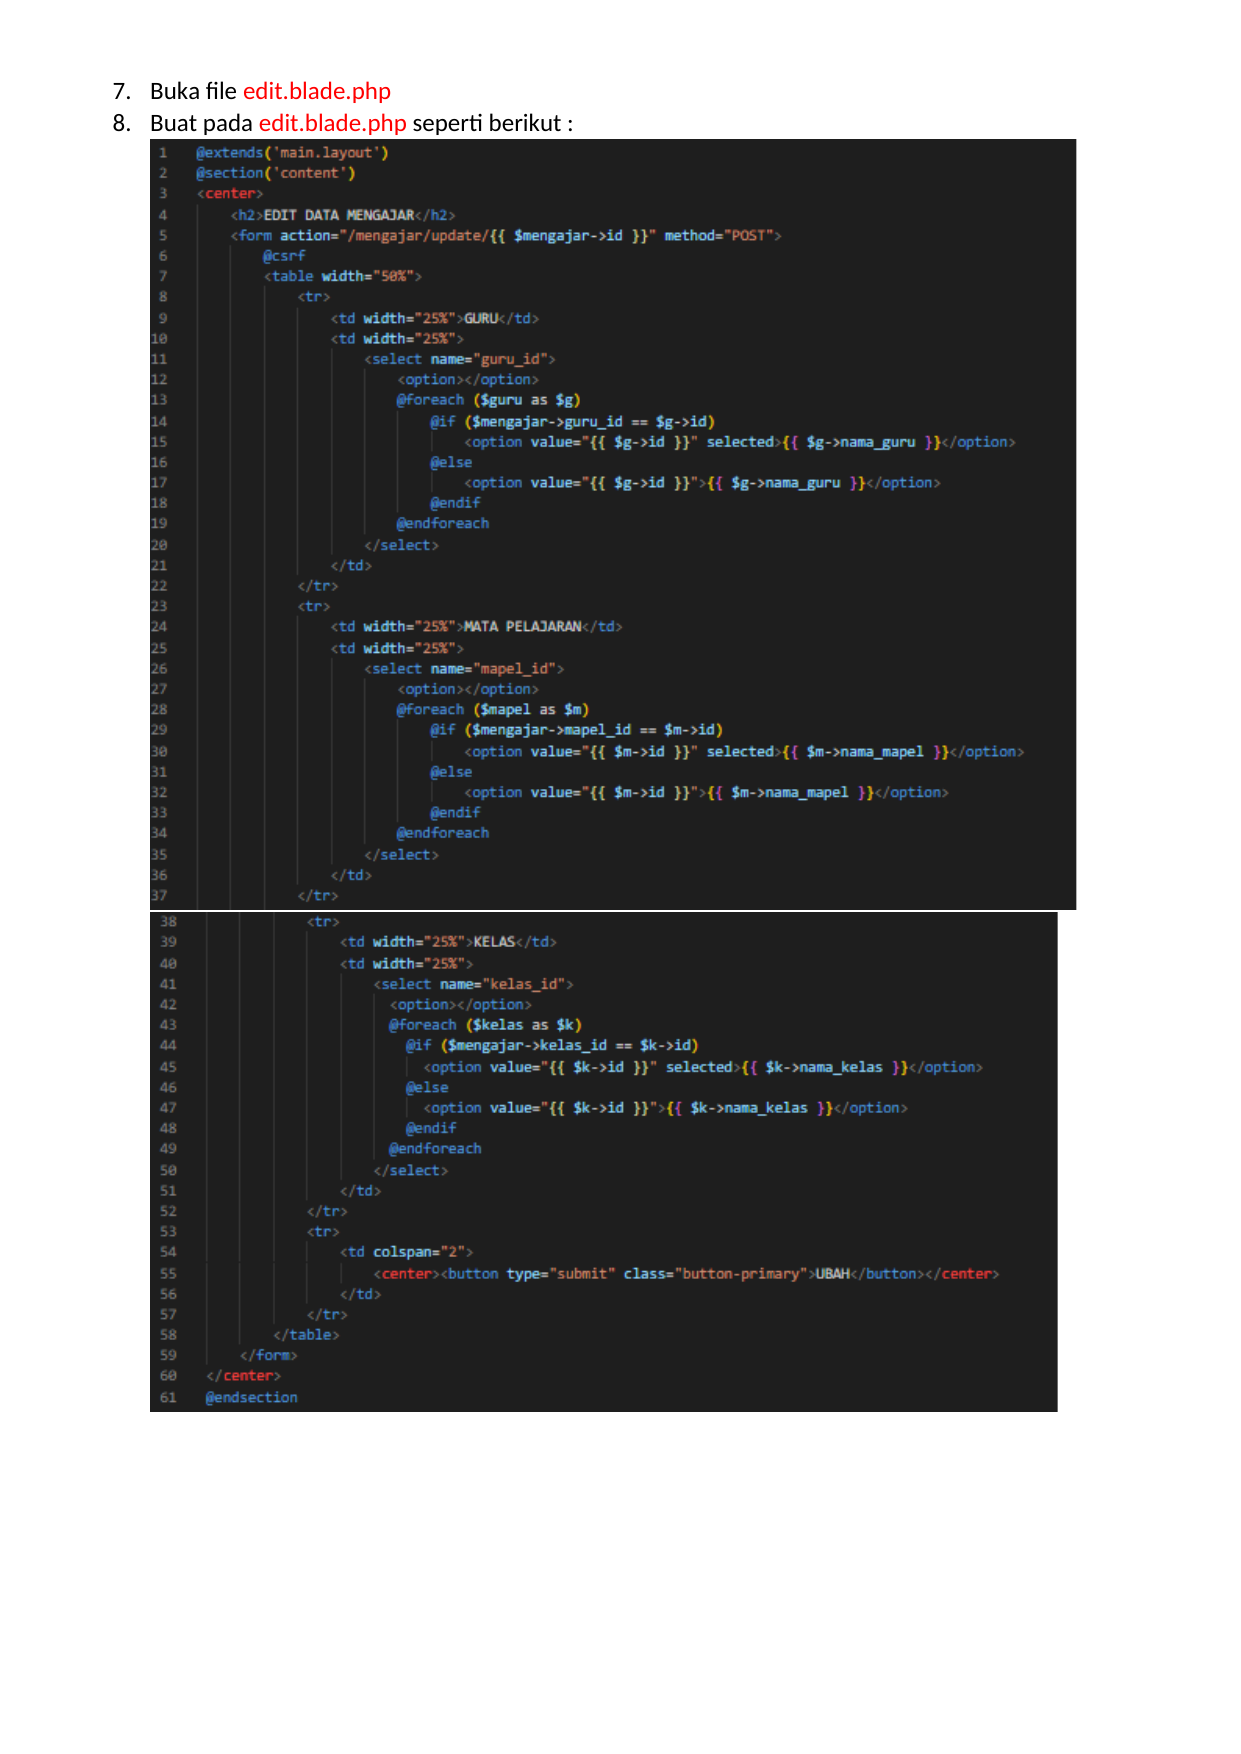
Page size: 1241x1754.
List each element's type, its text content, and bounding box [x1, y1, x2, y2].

list Buat pada edit.blade.php seperti berikut : [112, 107, 1165, 138]
picture [150, 139, 1077, 910]
picture [150, 912, 1058, 1412]
list Buka file edit.blade.php [112, 75, 1165, 106]
